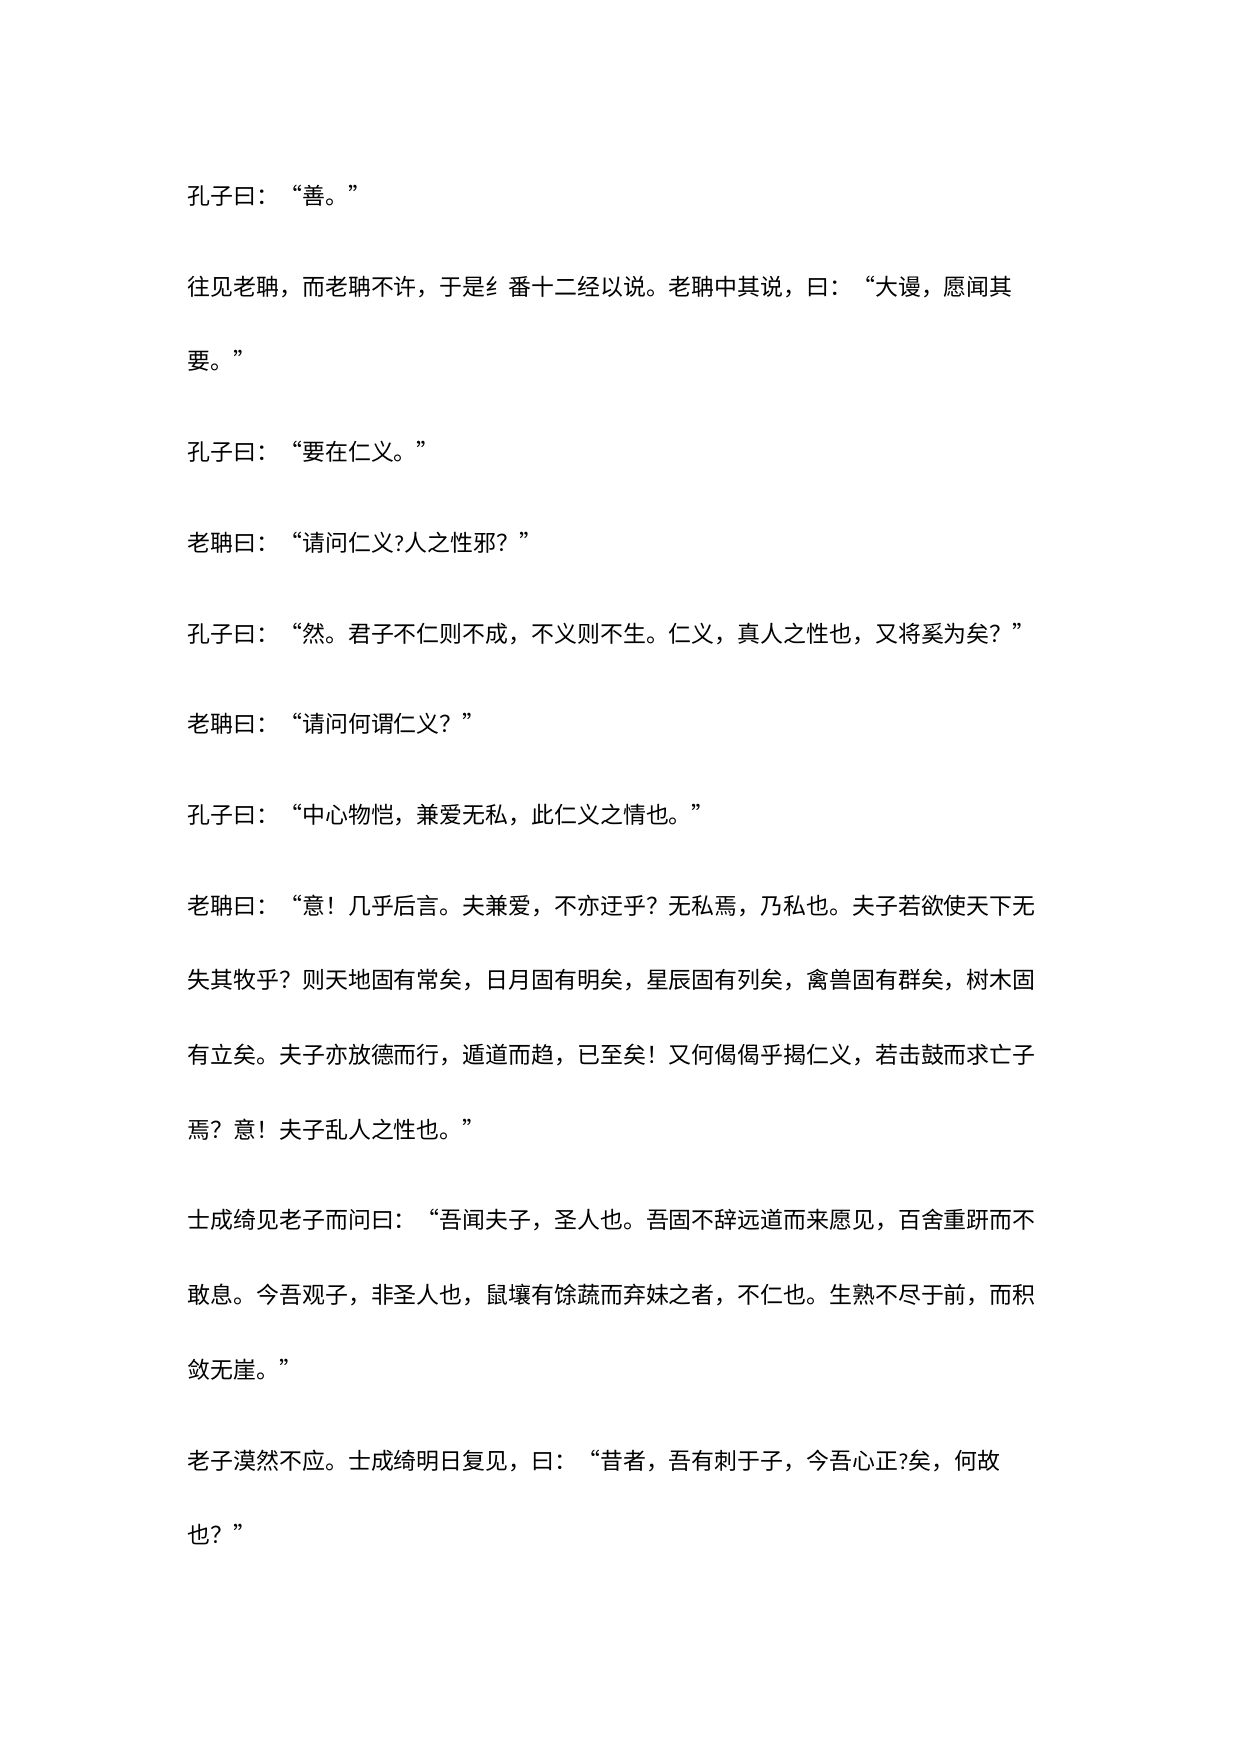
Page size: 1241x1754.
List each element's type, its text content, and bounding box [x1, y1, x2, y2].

text 士成绮见老子而问曰：“吾闻夫子，圣人也。吾固不辞远道而来愿见，百舍重趼而不敢息。今吾观子，非圣人也，鼠壤有馀蔬而弃妹之者，不仁也。生熟不尽于前，而积敛无崖。” [187, 1187, 1053, 1401]
text 老聃曰：“请问仁义?人之性邪？” [187, 509, 1053, 574]
text 孔子曰：“要在仁义。” [187, 418, 1053, 483]
text 孔子曰：“善。” [187, 162, 1053, 227]
text 往见老聃，而老聃不许，于是纟番十二经以说。老聃中其说，曰：“大谩，愿闻其要。” [187, 253, 1053, 392]
text 孔子曰：“中心物恺，兼爱无私，此仁义之情也。” [187, 781, 1053, 846]
text 老子漠然不应。士成绮明日复见，曰：“昔者，吾有刺于子，今吾心正?矣，何故也？” [187, 1427, 1053, 1566]
text 孔子曰：“然。君子不仁则不成，不义则不生。仁义，真人之性也，又将奚为矣？” [187, 599, 1053, 664]
text 老聃曰：“意！几乎后言。夫兼爱，不亦迂乎？无私焉，乃私也。夫子若欲使天下无失其牧乎？则天地固有常矣，日月固有明矣，星辰固有列矣，禽兽固有群矣，树木固有立矣。夫子亦放德而行，遁道而趋，已至矣！又何偈偈乎揭仁义，若击鼓而求亡子焉？意！夫子乱人之性也。” [187, 872, 1053, 1161]
text 老聃曰：“请问何谓仁义？” [187, 690, 1053, 755]
